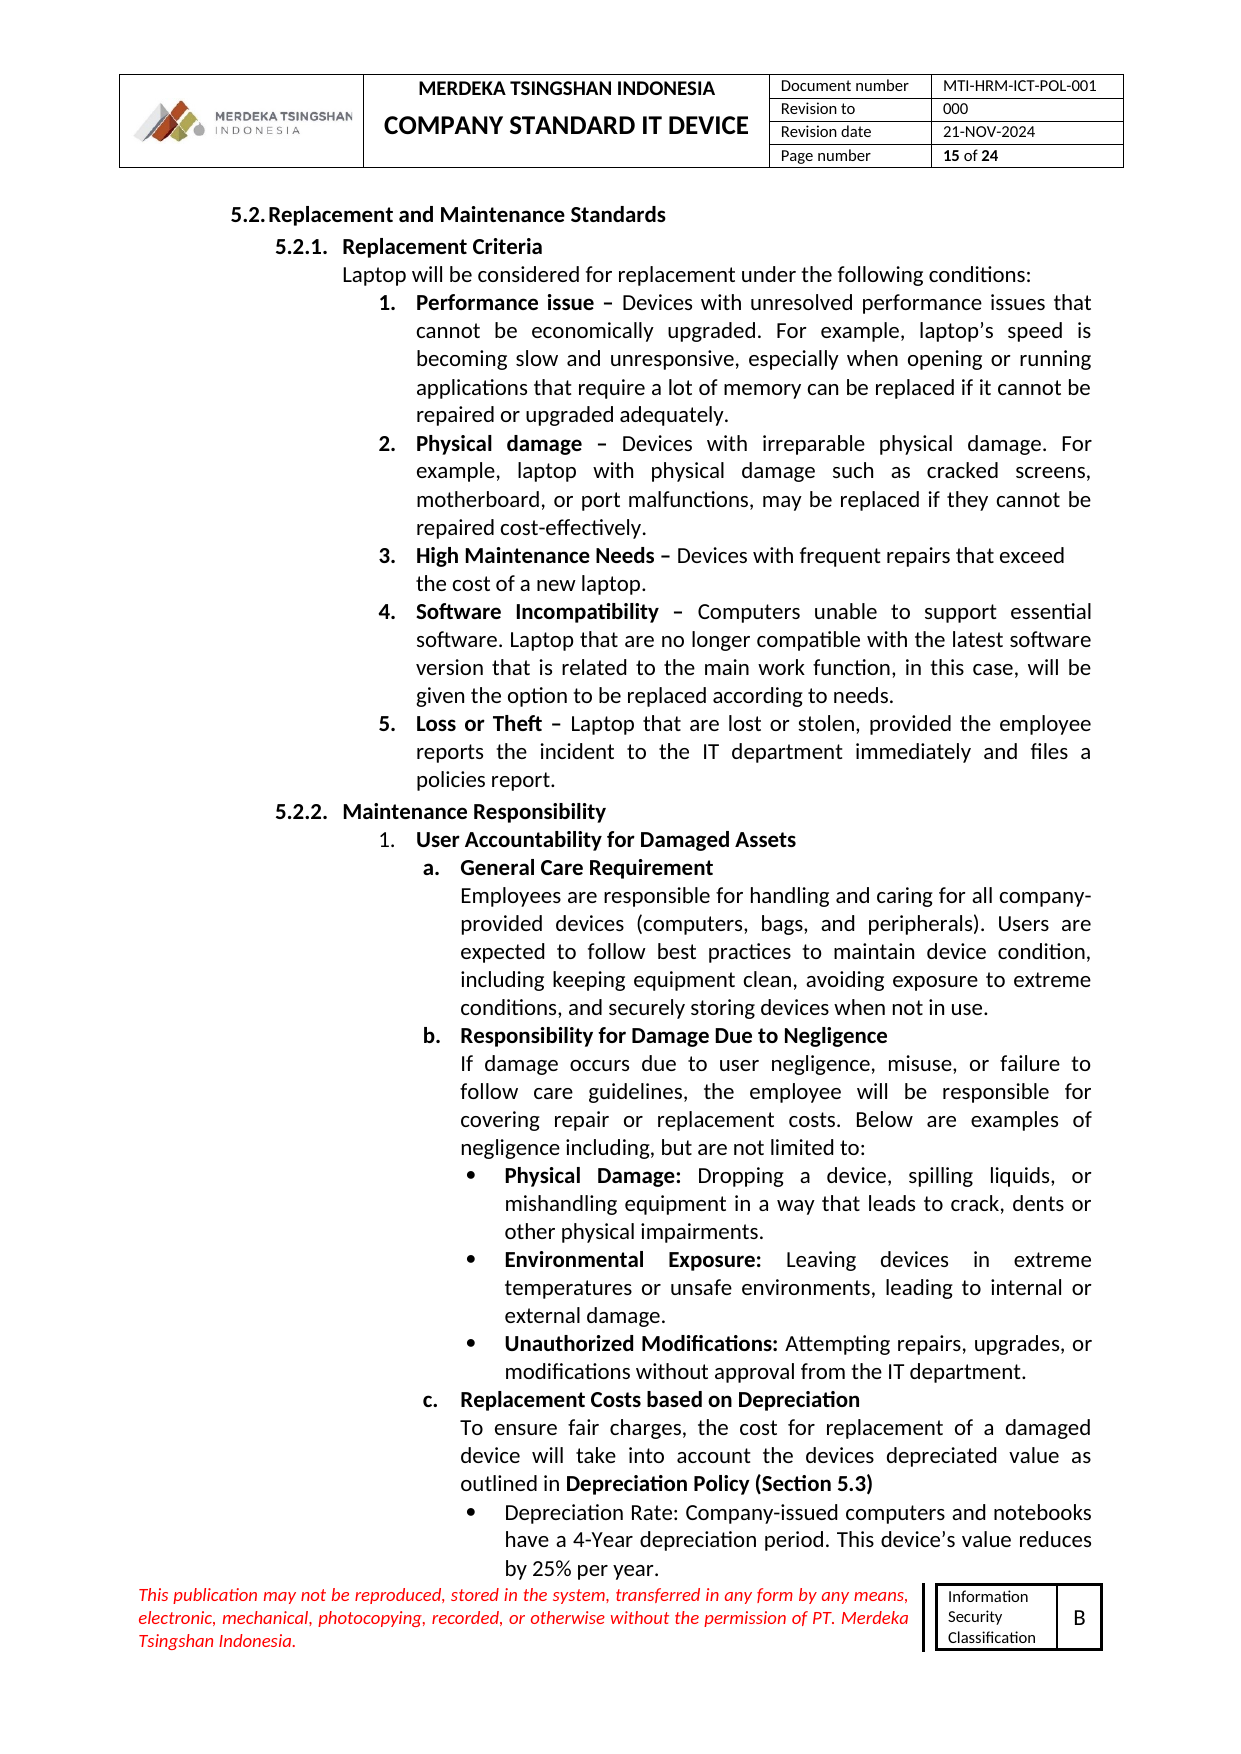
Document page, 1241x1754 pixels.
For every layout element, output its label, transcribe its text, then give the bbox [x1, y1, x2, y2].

list High Maintenance Needs – Devices with frequent repairs that exceed the cost of a new laptop. [378, 541, 1093, 597]
picture [131, 98, 353, 144]
subtitle Maintenance Responsibility [275, 797, 1093, 825]
list Employees are responsible for handling and caring for all company-provided devices (computers, bags, and peripherals). Users are expected to follow best practices to maintain device condition, including keeping equipment clean, avoiding exposure to extreme conditions, and securely storing devices when not in use. [460, 881, 1093, 1021]
list Physical Damage: Dropping a device, spilling liquids, or mishandling equipment in a way that leads to crack, dents or other physical impairments. [467, 1161, 1093, 1245]
subtitle Replacement Criteria [275, 232, 1093, 261]
list Performance issue – Devices with unresolved performance issues that cannot be economically upgraded. For example, laptop’s speed is becoming slow and unresponsive, especially when opening or running applications that require a lot of memory can be replaced if it cannot be repaired or upgraded adequately. [378, 288, 1093, 429]
subtitle Replacement and Maintenance Standards [230, 200, 1093, 228]
list Environmental Exposure: Leaving devices in extreme temperatures or unsafe environments, leading to internal or external damage. [467, 1245, 1093, 1329]
list User Accountability for Damaged Assets [378, 825, 1093, 853]
list Unauthorized Modifications: Attempting repairs, upgrades, or modifications without approval from the IT department. [467, 1329, 1093, 1386]
list If damage occurs due to user negligence, misuse, or failure to follow care guidelines, the employee will be responsible for covering repair or replacement costs. Below are examples of negligence including, but are not limited to: [460, 1049, 1093, 1161]
list Depreciation Rate: Company-issued computers and notebooks have a 4-Year depreciation period. This device’s value reduces by 25% per year. [467, 1498, 1093, 1582]
list Loss or Theft – Laptop that are lost or stolen, provided the employee reports the incident to the IT department immediately and files a policies report. [378, 709, 1093, 793]
list Software Incompatibility – Computers unable to support essential software. Laptop that are no longer compatible with the latest software version that is related to the main work function, in this case, will be given the option to be replaced according to needs. [378, 597, 1093, 709]
list Replacement Costs based on Depreciation [423, 1386, 1093, 1413]
text Laptop will be considered for replacement under the following conditions: [342, 261, 1093, 288]
list General Care Requirement [423, 853, 1093, 881]
list Responsibility for Damage Due to Negligence [423, 1021, 1093, 1049]
list Physical damage – Devices with irreparable physical damage. For example, laptop with physical damage such as cracked screens, motherboard, or port malfunctions, may be replaced if they cannot be repaired cost-effectively. [378, 429, 1093, 541]
list To ensure fair charges, the cost for replacement of a damaged device will take into account the devices depreciated value as outlined in Depreciation Policy (Section 5.3) [460, 1413, 1093, 1498]
